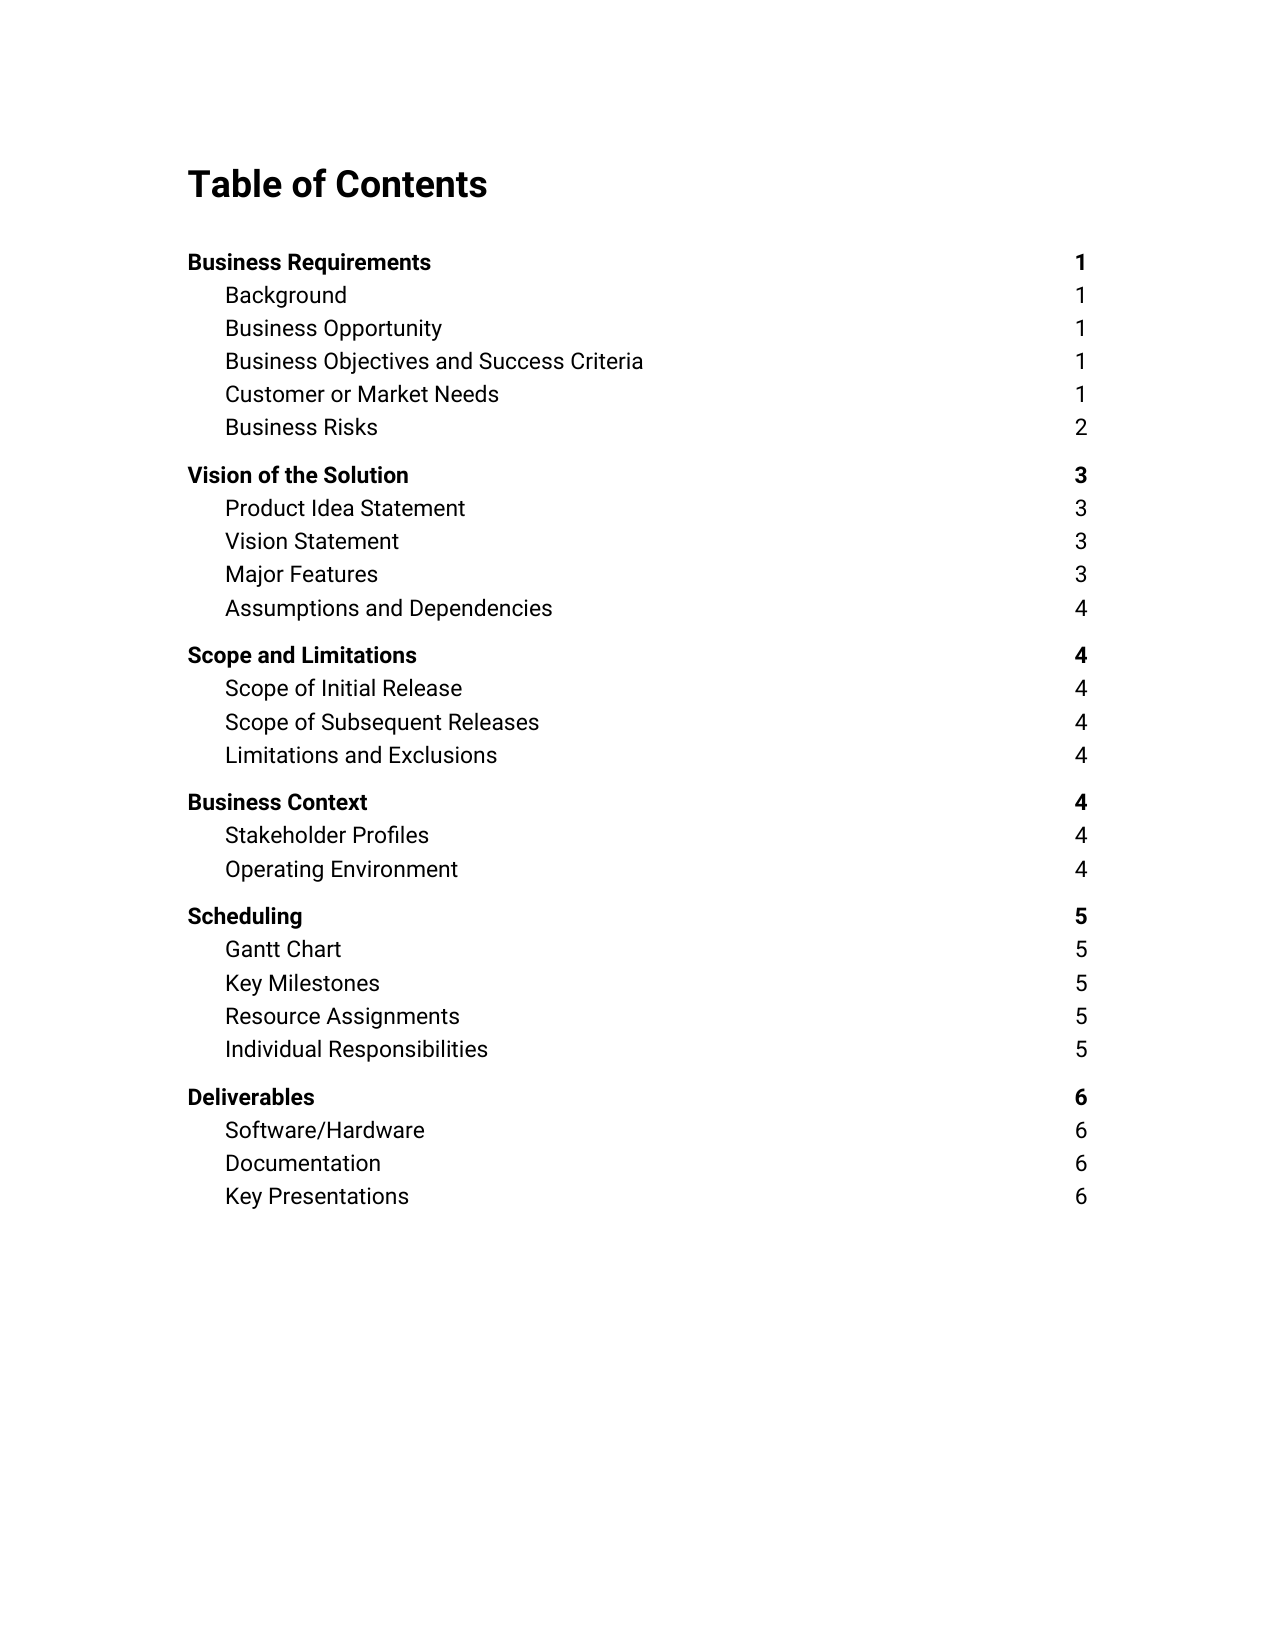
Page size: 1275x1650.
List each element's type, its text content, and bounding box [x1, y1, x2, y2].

text Table of Contents [187, 162, 1087, 206]
